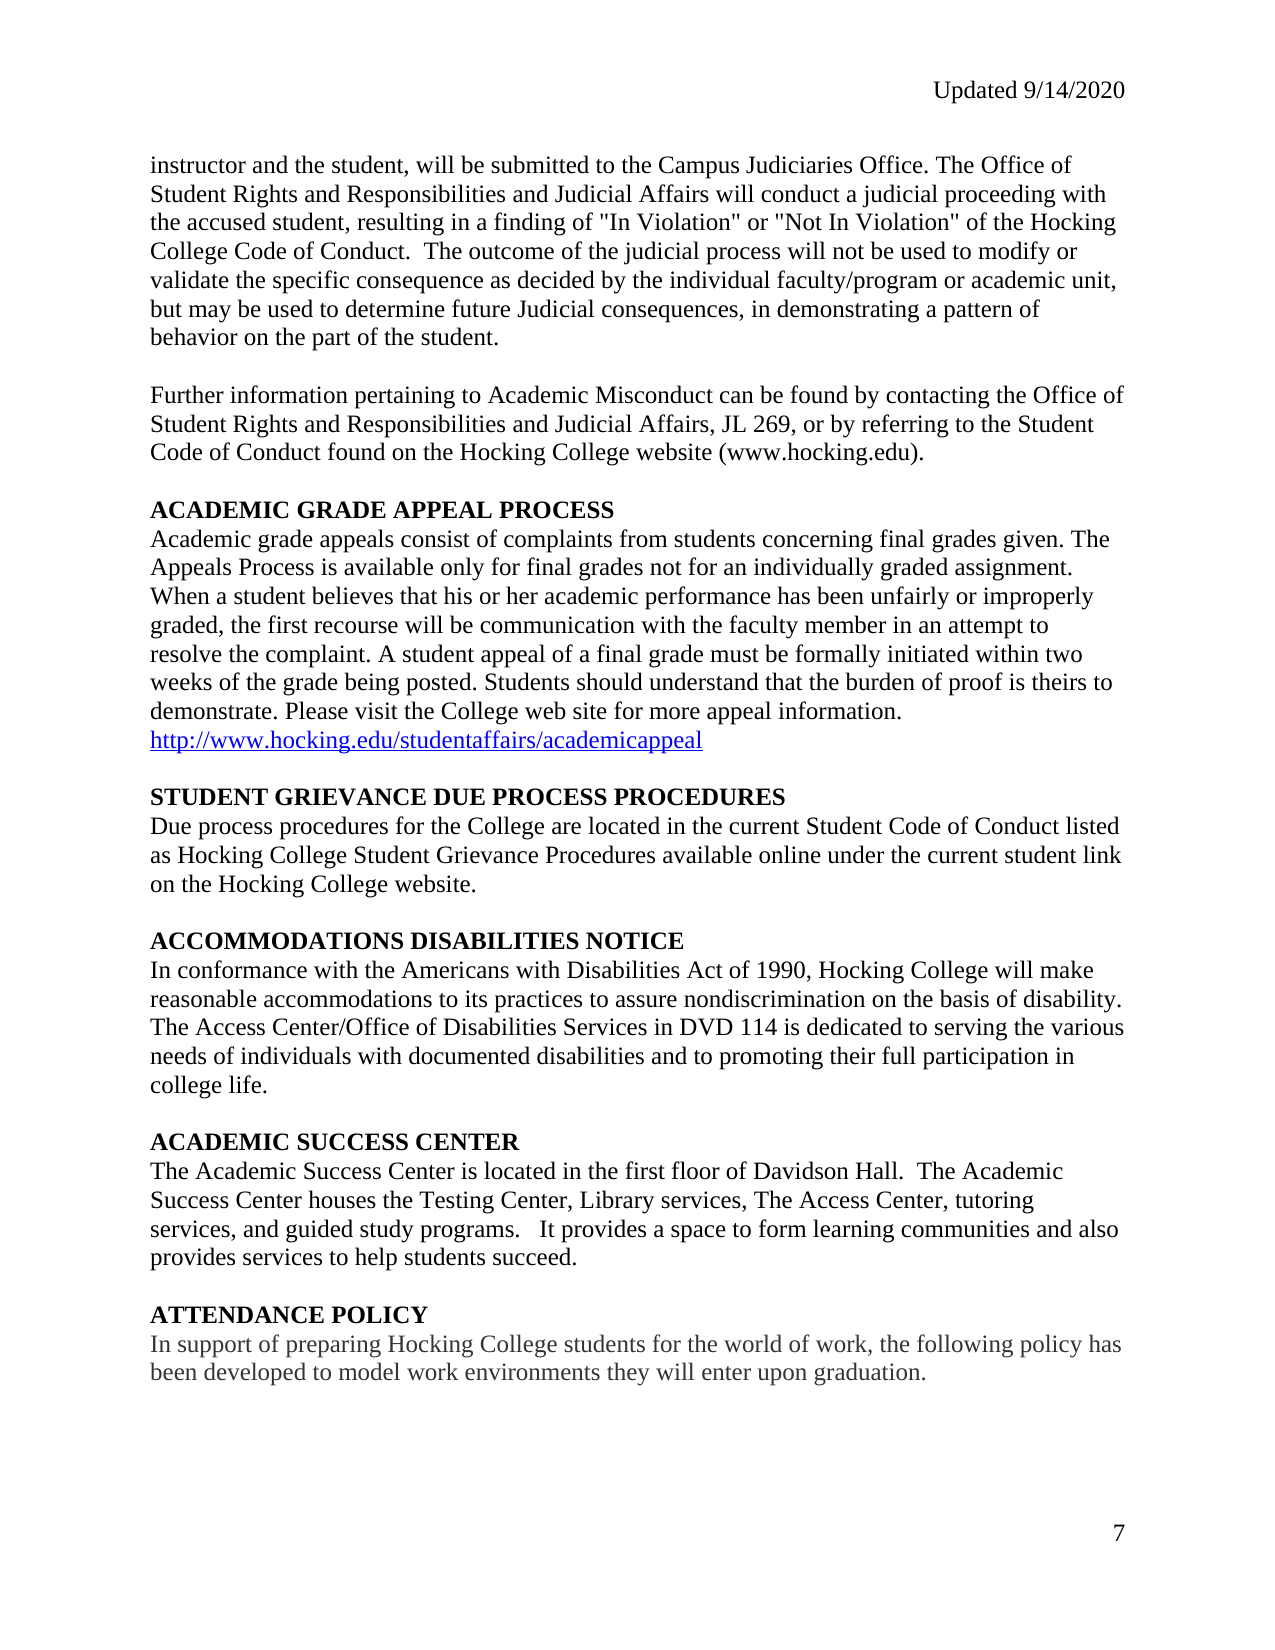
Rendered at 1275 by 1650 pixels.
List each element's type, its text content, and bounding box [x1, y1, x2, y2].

text ACADEMIC GRADE APPEAL PROCESS [150, 495, 1125, 524]
text Further information pertaining to Academic Misconduct can be found by contacting the Office of Student Rights and Responsibilities and Judicial Affairs, JL 269, or by referring to the Student Code of Conduct found on the Hocking College website (www.hocking.edu). [150, 380, 1125, 466]
text ACCOMMODATIONS DISABILITIES NOTICE [150, 926, 1125, 955]
text Academic grade appeals consist of complaints from students concerning final grades given. The Appeals Process is available only for final grades not for an individually graded assignment. When a student believes that his or her academic performance has been unfairly or improperly graded, the first recourse will be communication with the faculty member in an attempt to resolve the complaint. A student appeal of a final grade must be formally initiated within two weeks of the grade being posted. Students should understand that the burden of proof is theirs to demonstrate. Please visit the College web site for more appeal information. http://www.hocking.edu/studentaffairs/academicappeal [150, 524, 1125, 754]
text The Academic Success Center is located in the first floor of Davidson Hall. The Academic Success Center houses the Testing Center, Library services, The Access Center, tutoring services, and guided study programs. It provides a space to form learning communities and also provides services to help students succeed. [150, 1156, 1125, 1271]
text Due process procedures for the College are located in the current Student Code of Conduct listed as Hocking College Student Grievance Procedures available online under the current student link on the Hocking College website. [150, 811, 1125, 897]
text In conformance with the Americans with Disabilities Act of 1990, Hocking College will make reasonable accommodations to its practices to assure nondiscrimination on the basis of disability. The Access Center/Office of Disabilities Services in DVD 114 is dedicated to serving the various needs of individuals with documented disabilities and to promoting their full participation in college life. [150, 955, 1125, 1099]
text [150, 150, 1125, 351]
text ACADEMIC SUCCESS CENTER [150, 1127, 1125, 1156]
text ATTENDANCE POLICY [150, 1300, 1125, 1329]
text STUDENT GRIEVANCE DUE PROCESS PROCEDURES [150, 782, 1125, 811]
text In support of preparing Hocking College students for the world of work, the following policy has been developed to model work environments they will enter upon graduation. [150, 1329, 1125, 1386]
